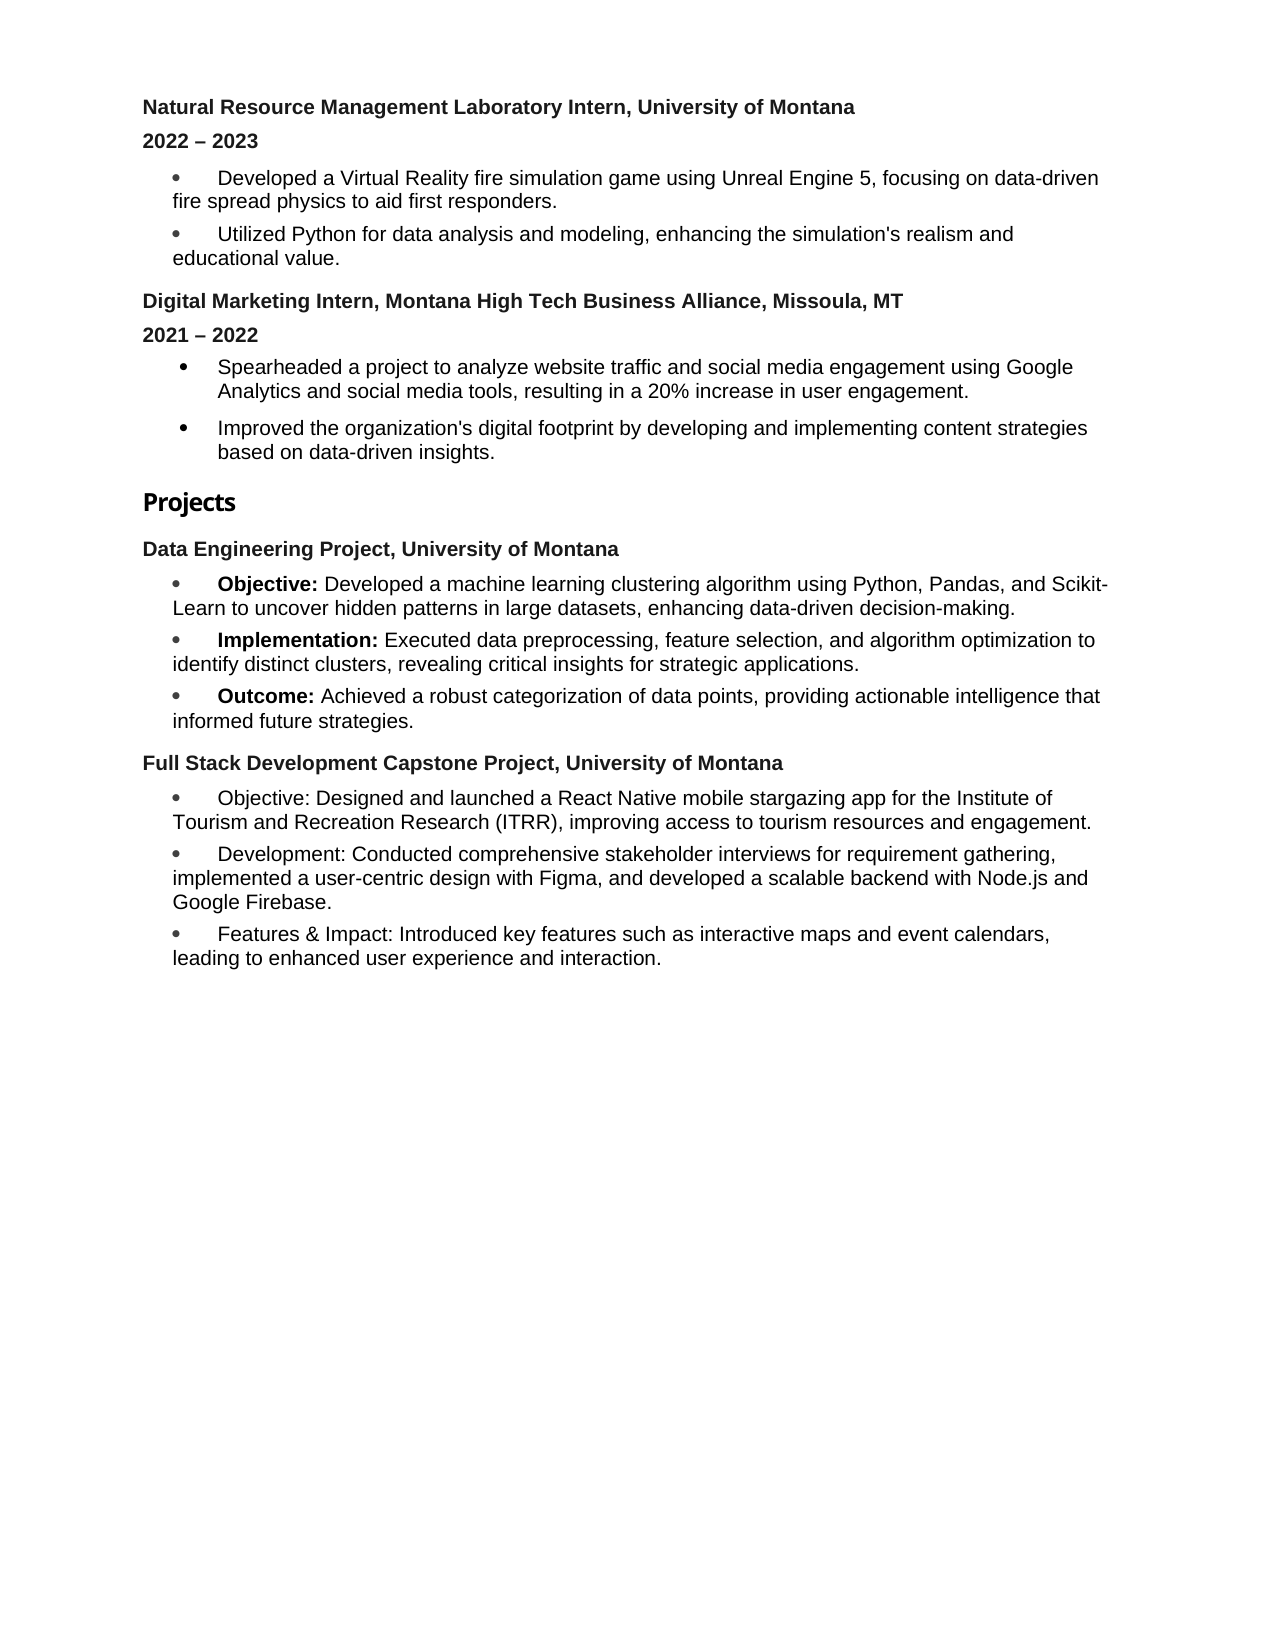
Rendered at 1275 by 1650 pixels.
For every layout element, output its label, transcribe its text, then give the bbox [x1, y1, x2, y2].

subtitle Full Stack Development Capstone Project, University of Montana [142, 751, 1117, 775]
list Outcome: Achieved a robust categorization of data points, providing actionable intelligence that informed future strategies. [172, 684, 1117, 732]
list Objective: Designed and launched a React Native mobile stargazing app for the Institute of Tourism and Recreation Research (ITRR), improving access to tourism resources and engagement. [172, 786, 1117, 833]
text 2022 – 2023 [142, 129, 1117, 153]
subtitle Digital Marketing Intern, Montana High Tech Business Alliance, Missoula, MT [142, 288, 1117, 312]
subtitle Data Engineering Project, University of Montana [142, 537, 1117, 561]
list Utilized Python for data analysis and modeling, enhancing the simulation's realism and educational value. [172, 222, 1117, 270]
list Improved the organization's digital footprint by developing and implementing content strategies based on data-driven insights. [180, 416, 1117, 464]
list Objective: Developed a machine learning clustering algorithm using Python, Pandas, and Scikit-Learn to uncover hidden patterns in large datasets, enhancing data-driven decision-making. [172, 572, 1117, 620]
list Developed a Virtual Reality fire simulation game using Unreal Engine 5, focusing on data-driven fire spread physics to aid first responders. [172, 165, 1117, 213]
subtitle Natural Resource Management Laboratory Intern, University of Montana [142, 94, 1117, 118]
list Implementation: Executed data preprocessing, feature selection, and algorithm optimization to identify distinct clusters, revealing critical insights for strategic applications. [172, 628, 1117, 676]
list 2021 – 2022 [142, 323, 1117, 347]
list Development: Conducted comprehensive stakeholder interviews for requirement gathering, implemented a user-centric design with Figma, and developed a scalable backend with Node.js and Google Firebase. [172, 842, 1117, 914]
subtitle Projects [142, 484, 1117, 518]
list Spearheaded a project to analyze website traffic and social media engagement using Google Analytics and social media tools, resulting in a 20% increase in user engagement. [180, 355, 1117, 403]
list Features & Impact: Introduced key features such as interactive maps and event calendars, leading to enhanced user experience and interaction. [172, 922, 1117, 970]
